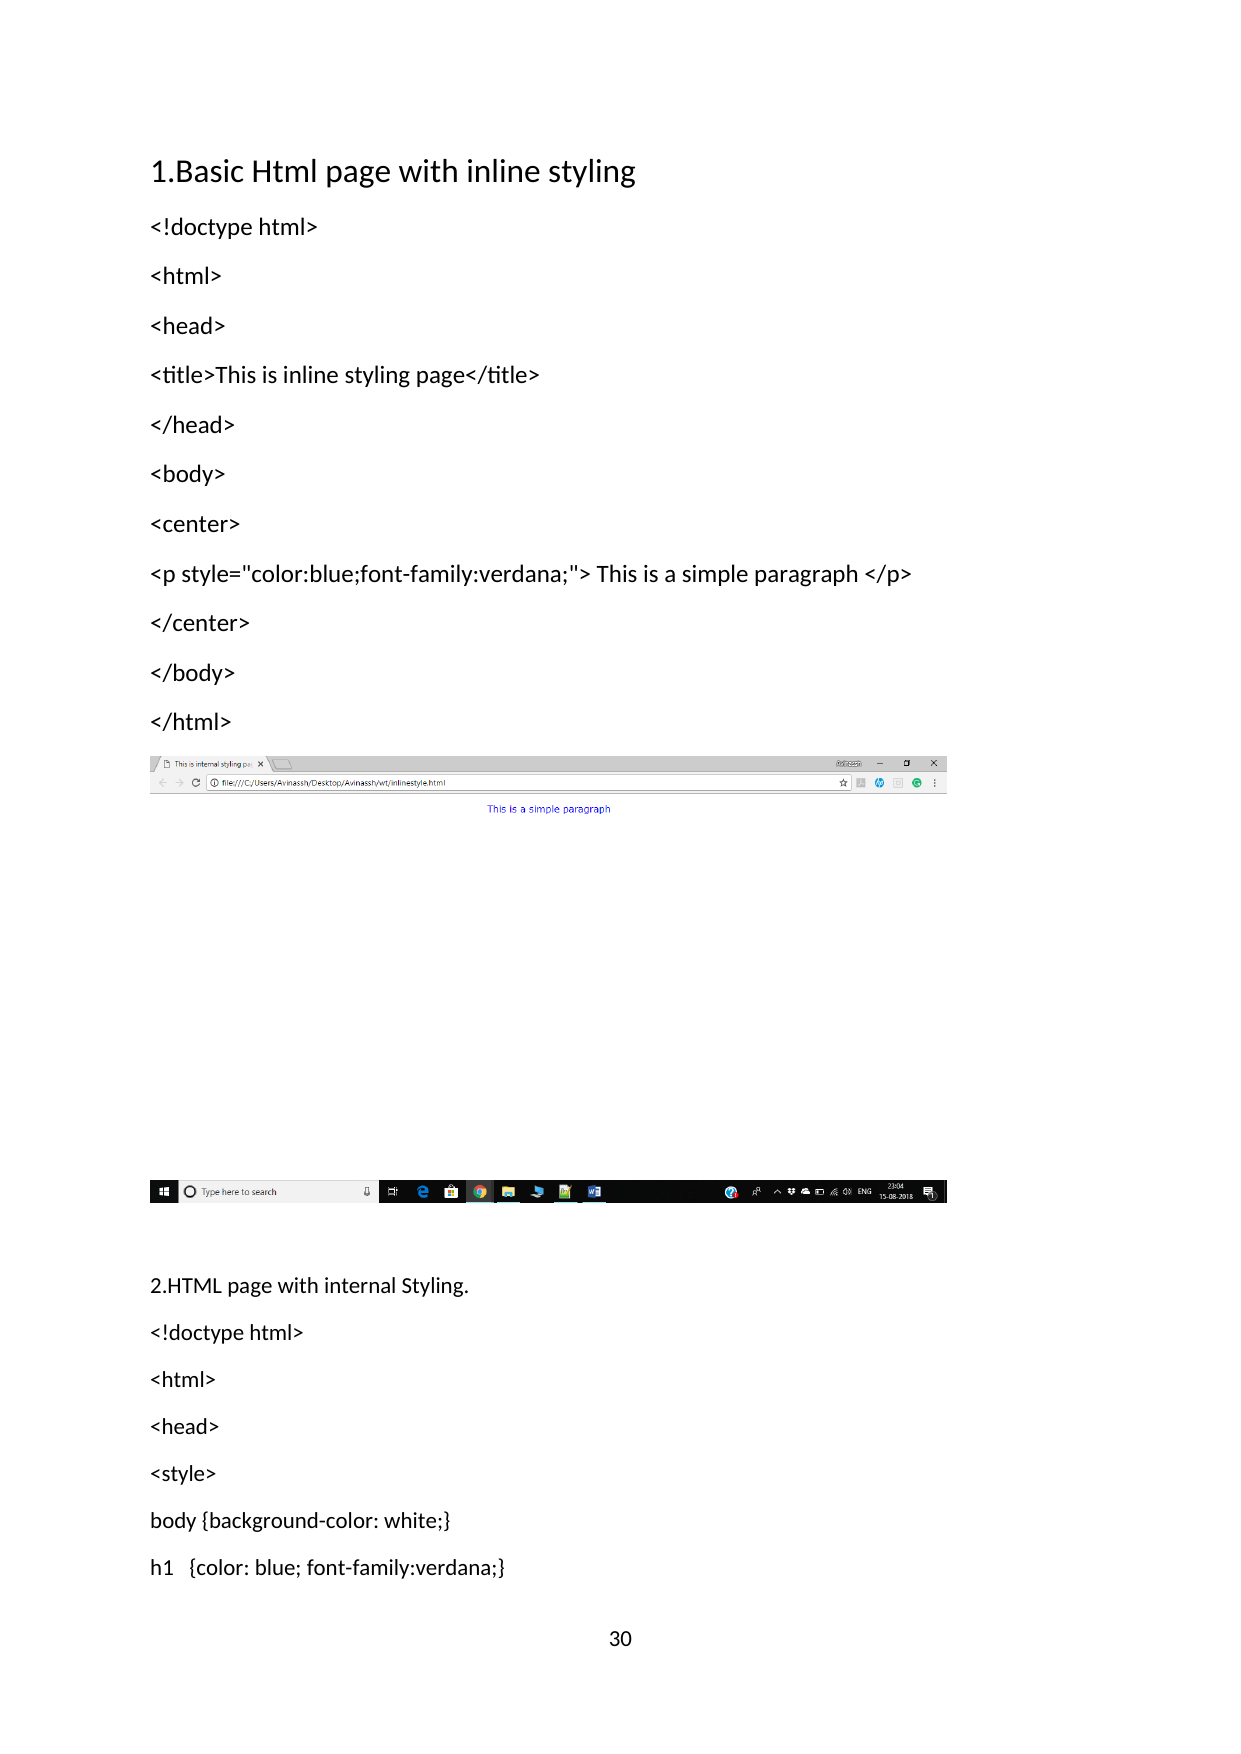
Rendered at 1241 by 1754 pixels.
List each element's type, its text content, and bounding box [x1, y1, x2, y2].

text </center> [150, 607, 1090, 638]
text <html> [150, 260, 1090, 291]
text <html> [150, 1365, 1090, 1393]
text <p style="color:blue;font-family:verdana;"> This is a simple paragraph </p> [150, 558, 1090, 588]
text h1 {color: blue; font-family:verdana;} [150, 1553, 1090, 1581]
text <head> [150, 310, 1090, 340]
text 1.Basic Html page with inline styling [150, 150, 1090, 191]
text <!doctype html> [150, 1318, 1090, 1346]
text <center> [150, 508, 1090, 539]
text <head> [150, 1412, 1090, 1440]
picture [150, 756, 947, 1203]
text <style> [150, 1459, 1090, 1487]
text </body> [150, 657, 1090, 687]
text <body> [150, 458, 1090, 489]
text <title>This is inline styling page</title> [150, 359, 1090, 390]
text </html> [150, 706, 1090, 737]
text body {background-color: white;} [150, 1506, 1090, 1534]
text <!doctype html> [150, 211, 1090, 241]
text 2.HTML page with internal Styling. [150, 1271, 1090, 1299]
text </head> [150, 409, 1090, 439]
